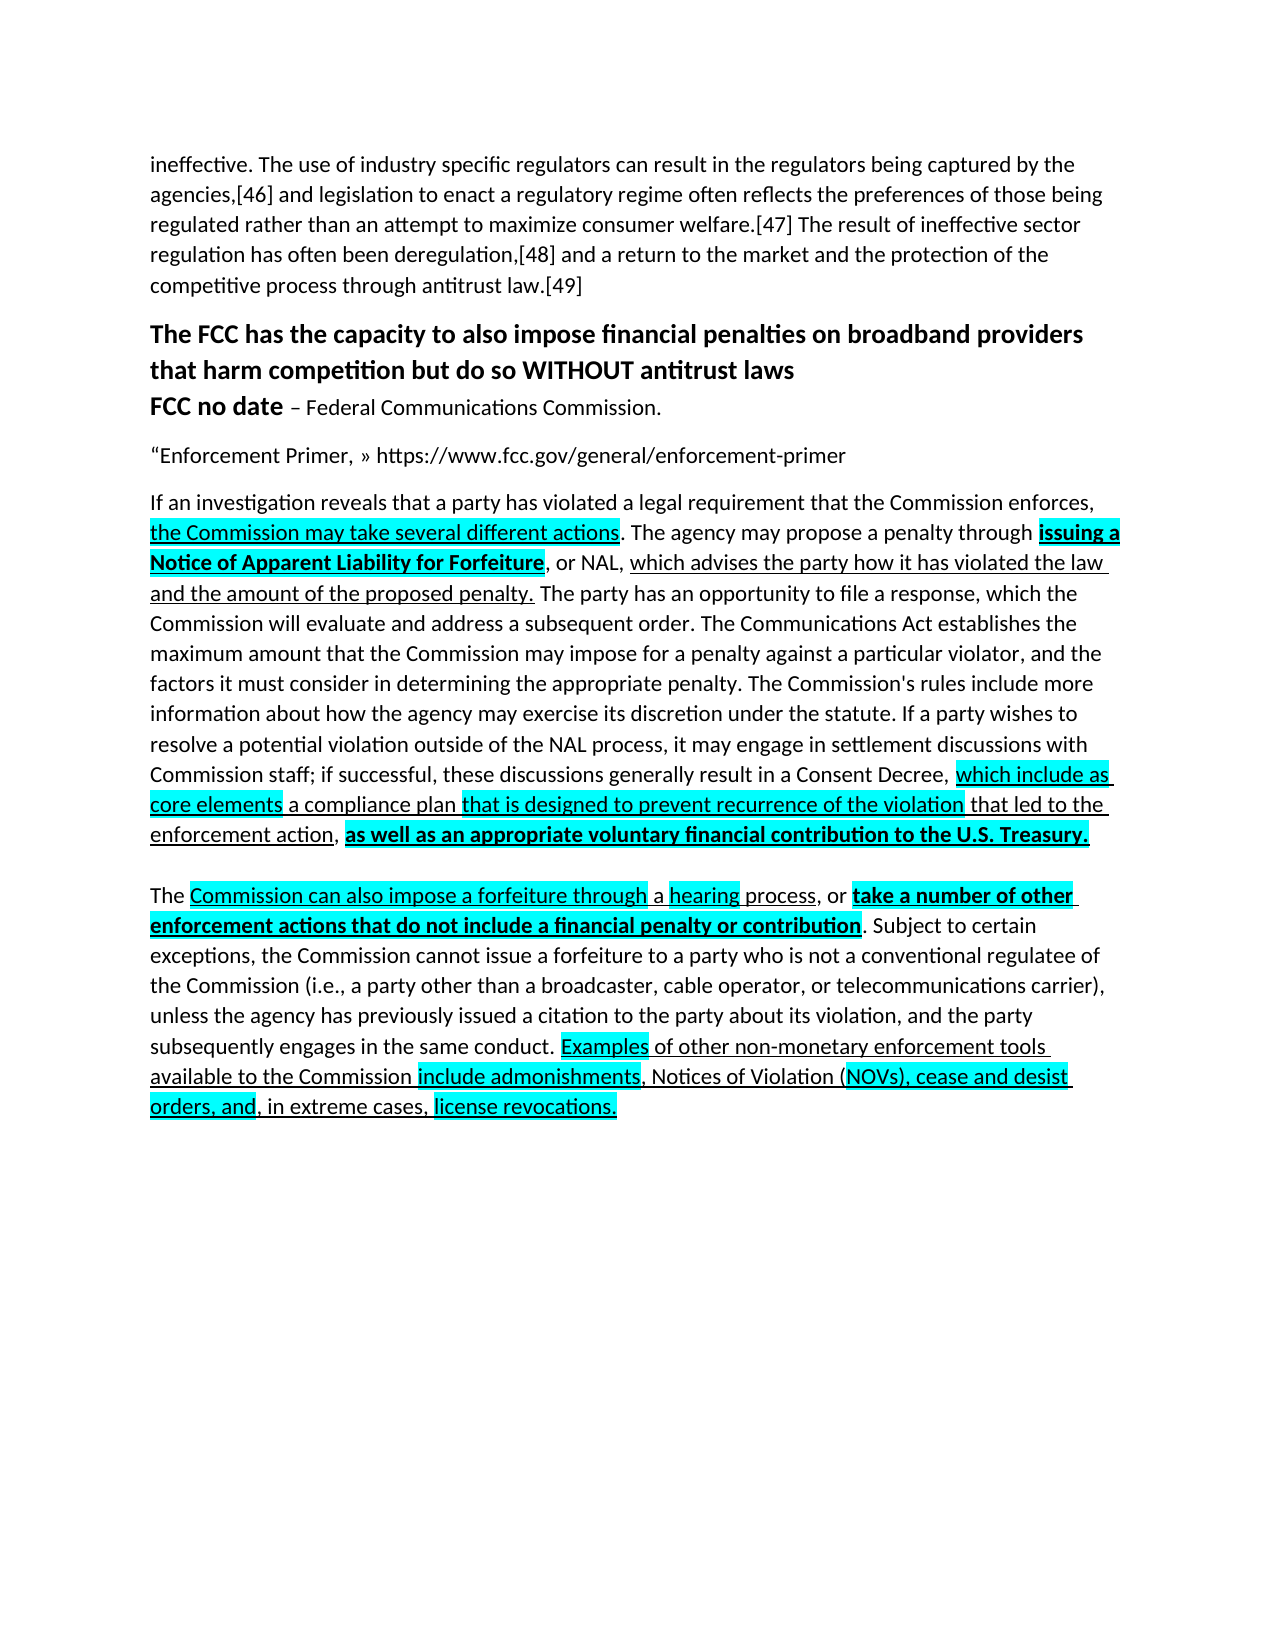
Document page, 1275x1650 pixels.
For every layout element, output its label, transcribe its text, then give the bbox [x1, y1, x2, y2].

text If an investigation reveals that a party has violated a legal requirement that the Commission enforces, the Commission may take several different actions. The agency may propose a penalty through issuing a Notice of Apparent Liability for Forfeiture, or NAL, which advises the party how it has violated the law and the amount of the proposed penalty. The party has an opportunity to file a response, which the Commission will evaluate and address a subsequent order. The Communications Act establishes the maximum amount that the Commission may impose for a penalty against a particular violator, and the factors it must consider in determining the appropriate penalty. The Commission's rules include more information about how the agency may exercise its discretion under the statute. If a party wishes to resolve a potential violation outside of the NAL process, it may engage in settlement discussions with Commission staff; if successful, these discussions generally result in a Consent Decree, which include as core elements a compliance plan that is designed to prevent recurrence of the violation that led to the enforcement action, as well as an appropriate voluntary financial contribution to the U.S. Treasury. The Commission can also impose a forfeiture through a hearing process, or take a number of other enforcement actions that do not include a financial penalty or contribution. Subject to certain exceptions, the Commission cannot issue a forfeiture to a party who is not a conventional regulatee of the Commission (i.e., a party other than a broadcaster, cable operator, or telecommunications carrier), unless the agency has previously issued a citation to the party about its violation, and the party subsequently engages in the same conduct. Examples of other non-monetary enforcement tools available to the Commission include admonishments, Notices of Violation (NOVs), cease and desist orders, and, in extreme cases, license revocations. [150, 488, 1125, 1120]
subtitle The FCC has the capacity to also impose financial penalties on broadband providers that harm competition but do so WITHOUT antitrust laws [150, 318, 1125, 386]
text FCC no date – Federal Communications Commission. [150, 389, 1125, 422]
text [150, 150, 1125, 299]
text “Enforcement Primer, » https://www.fcc.gov/general/enforcement-primer [150, 441, 1125, 469]
